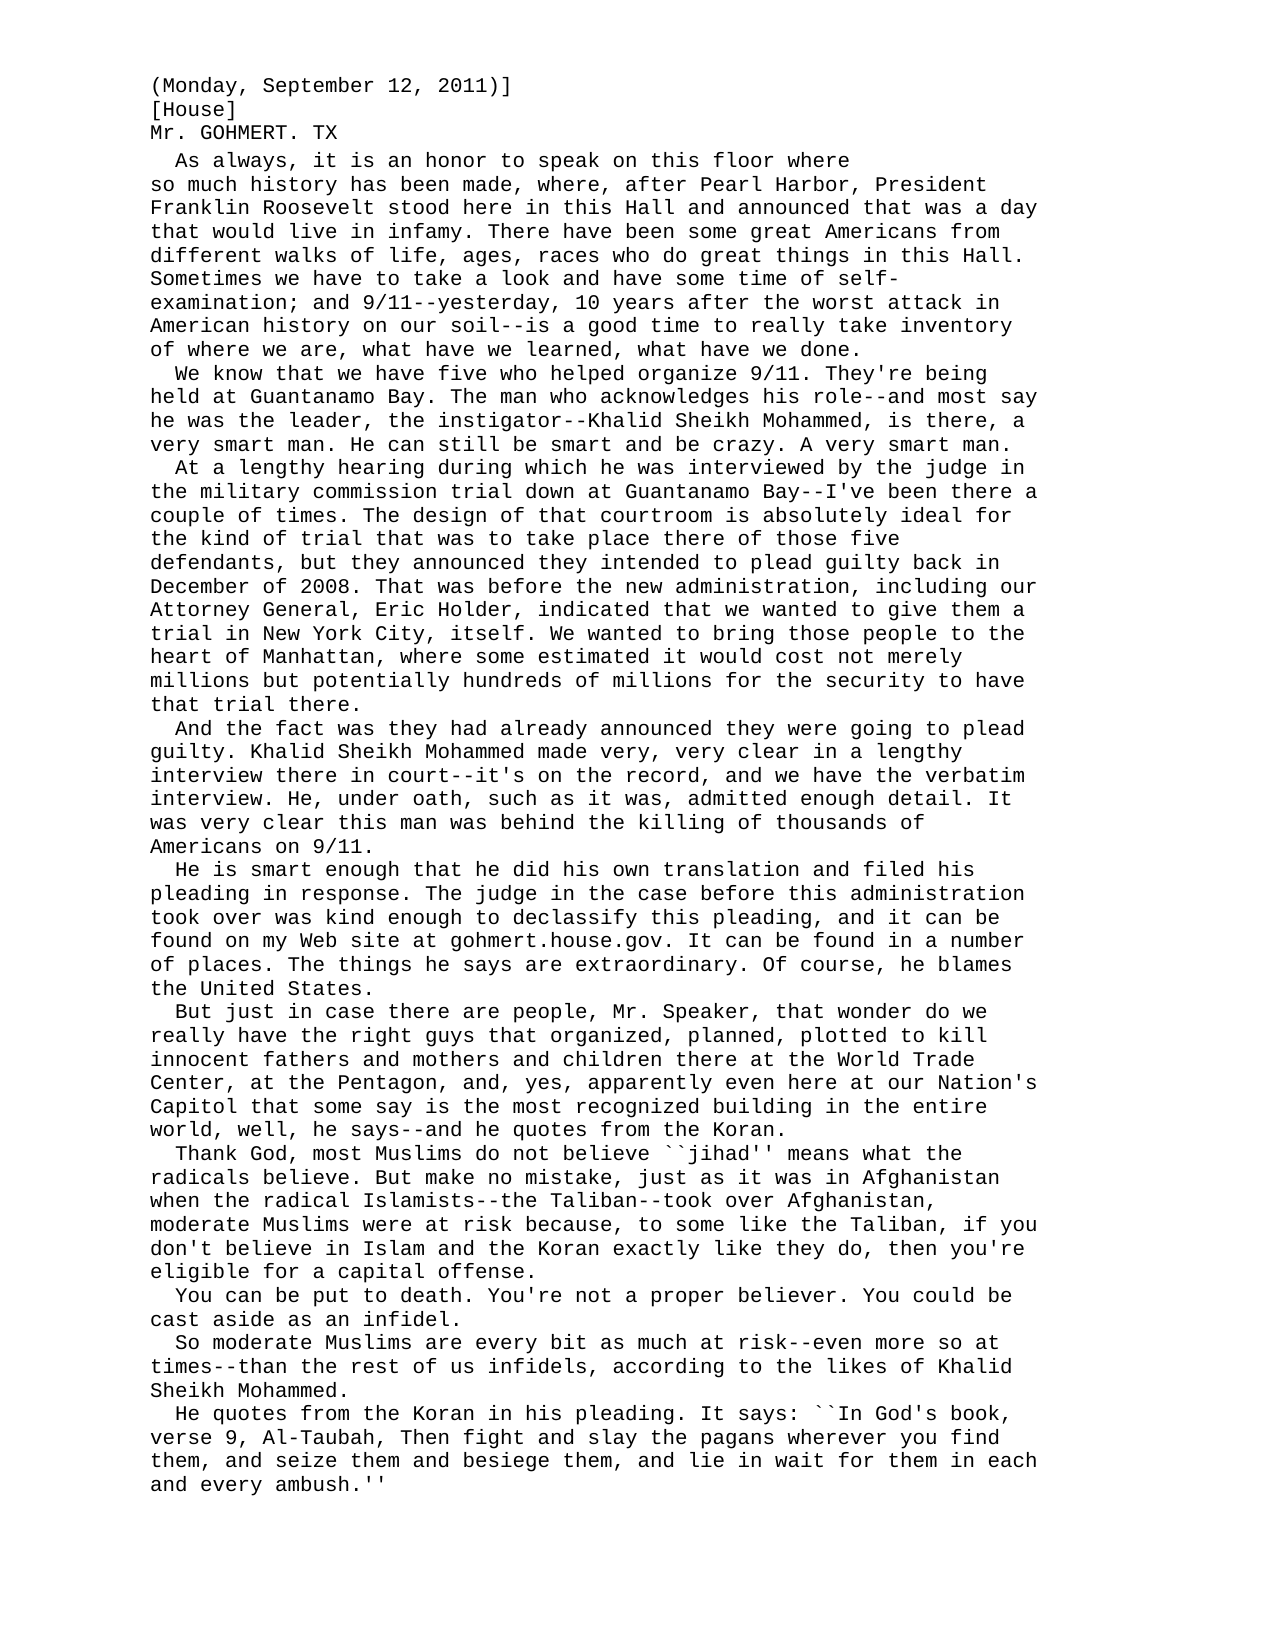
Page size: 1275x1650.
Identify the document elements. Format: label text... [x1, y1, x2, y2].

text don't believe in Islam and the Koran exactly like they do, then you're [150, 1238, 1125, 1261]
text and every ambush.'' [150, 1474, 1125, 1498]
text defendants, but they announced they intended to plead guilty back in [150, 552, 1125, 576]
text At a lengthy hearing during which he was interviewed by the judge in [150, 457, 1125, 481]
text pleading in response. The judge in the case before this administration [150, 883, 1125, 907]
text the kind of trial that was to take place there of those five [150, 528, 1125, 552]
text them, and seize them and besiege them, and lie in wait for them in each [150, 1451, 1125, 1474]
text of where we are, what have we learned, what have we done. [150, 339, 1125, 363]
text interview. He, under oath, such as it was, admitted enough detail. It [150, 788, 1125, 812]
text trial in New York City, itself. We wanted to bring those people to the [150, 623, 1125, 647]
text eligible for a capital offense. [150, 1261, 1125, 1285]
text guilty. Khalid Sheikh Mohammed made very, very clear in a lengthy [150, 741, 1125, 765]
text really have the right guys that organized, planned, plotted to kill [150, 1025, 1125, 1048]
text very smart man. He can still be smart and be crazy. A very smart man. [150, 434, 1125, 457]
text cast aside as an infidel. [150, 1309, 1125, 1332]
text Center, at the Pentagon, and, yes, apparently even here at our Nation's [150, 1072, 1125, 1096]
text the military commission trial down at Guantanamo Bay--I've been there a [150, 481, 1125, 505]
text so much history has been made, where, after Pearl Harbor, President [150, 174, 1125, 197]
text when the radical Islamists--the Taliban--took over Afghanistan, [150, 1190, 1125, 1214]
text Attorney General, Eric Holder, indicated that we wanted to give them a [150, 599, 1125, 623]
text But just in case there are people, Mr. Speaker, that wonder do we [150, 1001, 1125, 1025]
text Thank God, most Muslims do not believe ``jihad'' means what the [150, 1143, 1125, 1167]
text was very clear this man was behind the killing of thousands of [150, 812, 1125, 836]
text world, well, he says--and he quotes from the Koran. [150, 1119, 1125, 1143]
text Americans on 9/11. [150, 836, 1125, 859]
text He is smart enough that he did his own translation and filed his [150, 859, 1125, 883]
text radicals believe. But make no mistake, just as it was in Afghanistan [150, 1167, 1125, 1190]
text that trial there. [150, 694, 1125, 717]
text examination; and 9/11--yesterday, 10 years after the worst attack in [150, 292, 1125, 316]
text couple of times. The design of that courtroom is absolutely ideal for [150, 505, 1125, 528]
text We know that we have five who helped organize 9/11. They're being [150, 363, 1125, 386]
text heart of Manhattan, where some estimated it would cost not merely [150, 647, 1125, 670]
text Capitol that some say is the most recognized building in the entire [150, 1096, 1125, 1119]
text times--than the rest of us infidels, according to the likes of Khalid [150, 1356, 1125, 1379]
text American history on our soil--is a good time to really take inventory [150, 316, 1125, 339]
text So moderate Muslims are every bit as much at risk--even more so at [150, 1332, 1125, 1356]
text that would live in infamy. There have been some great Americans from [150, 221, 1125, 244]
text verse 9, Al-Taubah, Then fight and slay the pagans wherever you find [150, 1427, 1125, 1451]
text Franklin Roosevelt stood here in this Hall and announced that was a day [150, 197, 1125, 221]
text interview there in court--it's on the record, and we have the verbatim [150, 765, 1125, 788]
text December of 2008. That was before the new administration, including our [150, 576, 1125, 599]
text You can be put to death. You're not a proper believer. You could be [150, 1285, 1125, 1309]
text held at Guantanamo Bay. The man who acknowledges his role--and most say [150, 386, 1125, 410]
text the United States. [150, 978, 1125, 1001]
text different walks of life, ages, races who do great things in this Hall. [150, 244, 1125, 268]
text innocent fathers and mothers and children there at the World Trade [150, 1048, 1125, 1072]
text millions but potentially hundreds of millions for the security to have [150, 670, 1125, 694]
text moderate Muslims were at risk because, to some like the Taliban, if you [150, 1214, 1125, 1238]
text he was the leader, the instigator--Khalid Sheikh Mohammed, is there, a [150, 410, 1125, 434]
text Sheikh Mohammed. [150, 1379, 1125, 1403]
text took over was kind enough to declassify this pleading, and it can be [150, 907, 1125, 930]
text Sometimes we have to take a look and have some time of self- [150, 268, 1125, 292]
text As always, it is an honor to speak on this floor where [150, 150, 1125, 174]
text And the fact was they had already announced they were going to plead [150, 717, 1125, 741]
text found on my Web site at gohmert.house.gov. It can be found in a number [150, 930, 1125, 954]
text of places. The things he says are extraordinary. Of course, he blames [150, 954, 1125, 978]
text He quotes from the Koran in his pleading. It says: ``In God's book, [150, 1403, 1125, 1427]
